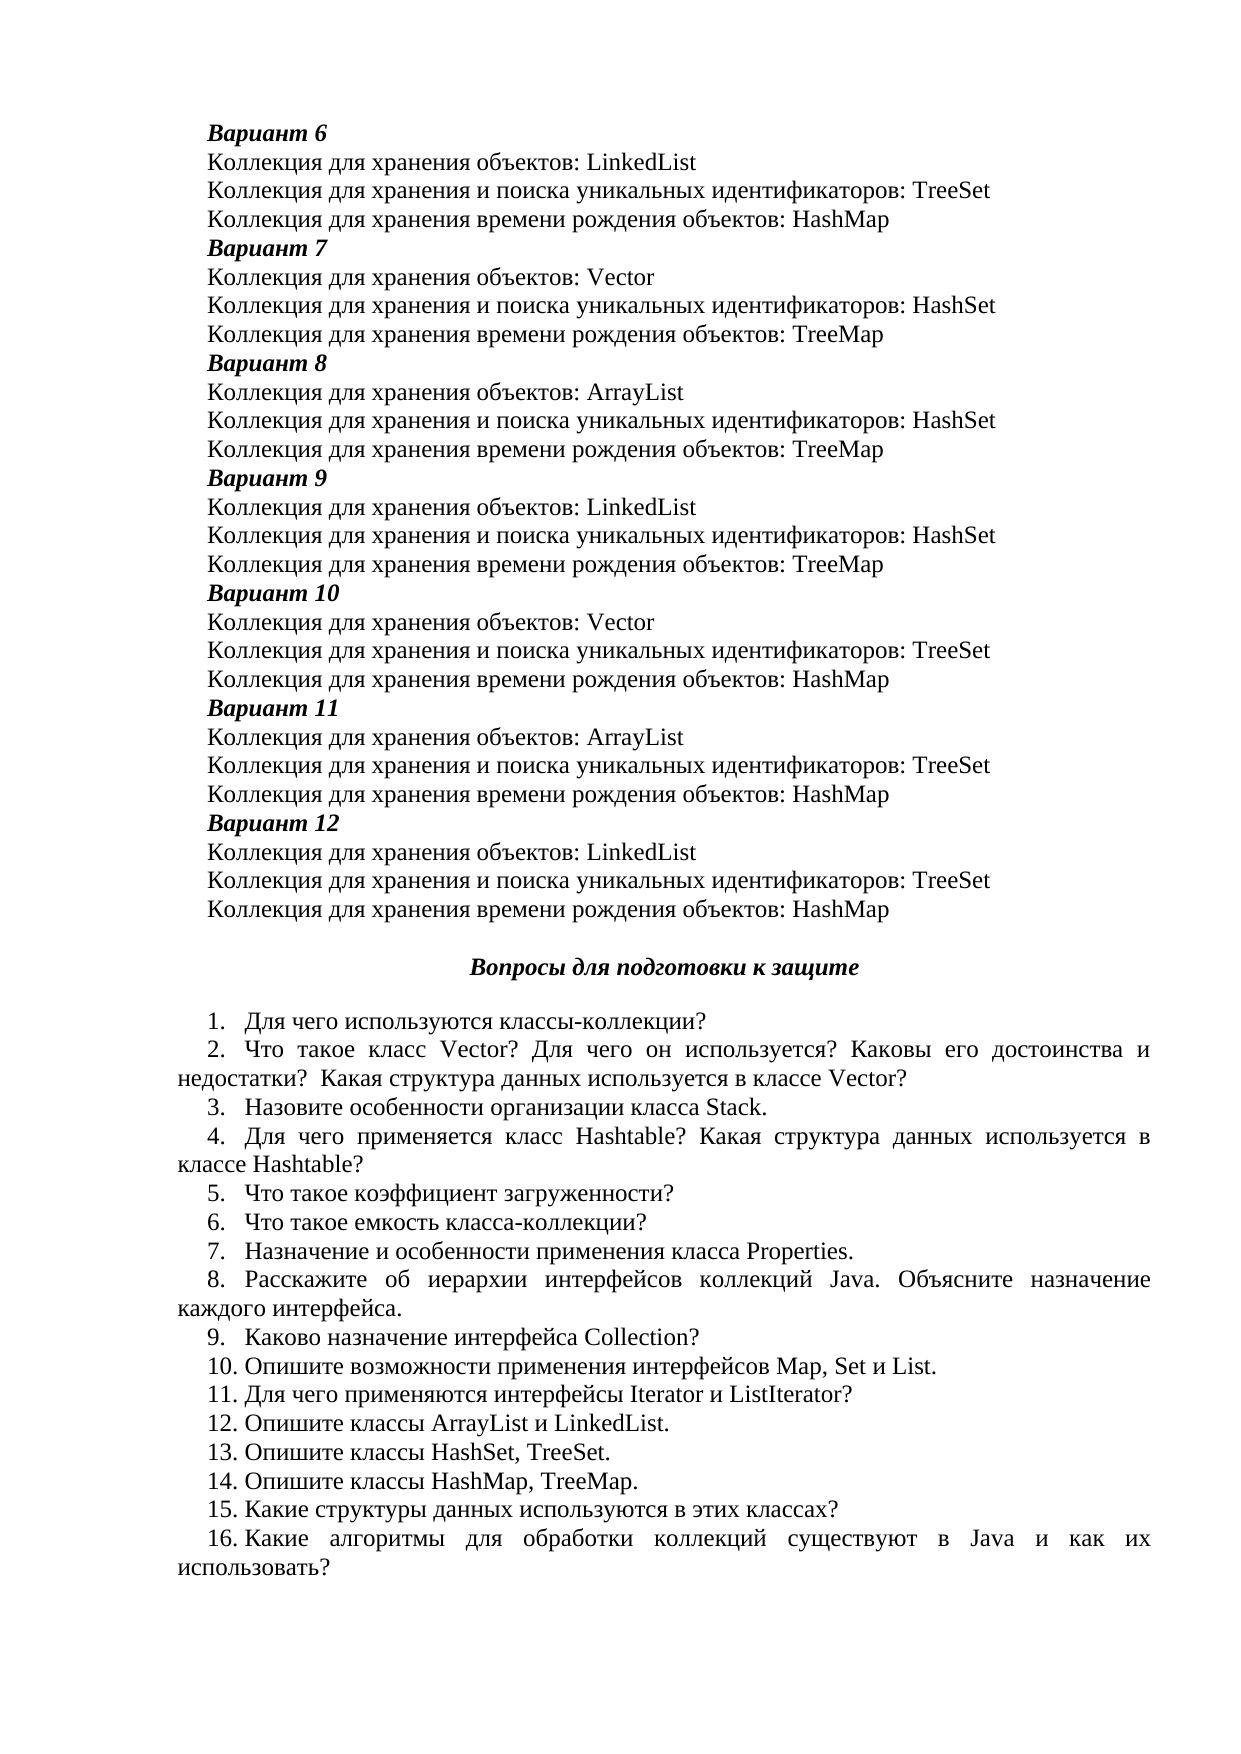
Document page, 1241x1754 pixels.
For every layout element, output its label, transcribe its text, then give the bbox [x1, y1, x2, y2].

text Коллекция для хранения и поиска уникальных идентификаторов: HashSet [177, 521, 1152, 549]
text Коллекция для хранения объектов: LinkedList [177, 837, 1152, 866]
text Коллекция для хранения и поиска уникальных идентификаторов: HashSet [177, 406, 1152, 434]
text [177, 176, 1152, 204]
list Для чего используются классы-коллекции? [177, 1006, 1152, 1034]
list Что такое коэффициент загруженности? [177, 1178, 1152, 1207]
text Вариант 7 [177, 233, 1152, 262]
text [177, 204, 1152, 233]
text Коллекция для хранения времени рождения объектов: HashMap [177, 894, 1152, 923]
text Коллекция для хранения времени рождения объектов: HashMap [177, 779, 1152, 808]
list Какие алгоритмы для обработки коллекций существуют в Java и как их использовать? [177, 1523, 1152, 1581]
text Коллекция для хранения объектов: Vector [177, 262, 1152, 291]
text Вариант 12 [177, 808, 1152, 837]
text Коллекция для хранения времени рождения объектов: TreeMap [177, 549, 1152, 578]
text Коллекция для хранения времени рождения объектов: TreeMap [177, 434, 1152, 463]
list Опишите классы HashSet, TreeSet. [177, 1437, 1152, 1466]
list Каково назначение интерфейса Collection? [177, 1322, 1152, 1351]
text Коллекция для хранения объектов: ArrayList [177, 377, 1152, 406]
text Вопросы для подготовки к защите [177, 952, 1152, 981]
text Коллекция для хранения и поиска уникальных идентификаторов: HashSet [177, 291, 1152, 319]
text Вариант 9 [177, 463, 1152, 492]
text Коллекция для хранения и поиска уникальных идентификаторов: TreeSet [177, 636, 1152, 664]
list Опишите возможности применения интерфейсов Map, Set и List. [177, 1351, 1152, 1379]
text Вариант 10 [177, 578, 1152, 607]
list Расскажите об иерархии интерфейсов коллекций Java. Объясните назначение каждого интерфейса. [177, 1264, 1152, 1322]
list Что такое емкость класса-коллекции? [177, 1207, 1152, 1236]
text Вариант 11 [177, 693, 1152, 722]
text Коллекция для хранения и поиска уникальных идентификаторов: TreeSet [177, 866, 1152, 894]
text Коллекция для хранения времени рождения объектов: TreeMap [177, 319, 1152, 348]
text Коллекция для хранения объектов: LinkedList [177, 147, 1152, 176]
list Какие структуры данных используются в этих классах? [177, 1494, 1152, 1523]
list Назначение и особенности применения класса Properties. [177, 1236, 1152, 1264]
text Коллекция для хранения объектов: ArrayList [177, 722, 1152, 751]
text Коллекция для хранения объектов: LinkedList [177, 492, 1152, 521]
text Коллекция для хранения времени рождения объектов: HashMap [177, 664, 1152, 693]
text Коллекция для хранения объектов: Vector [177, 607, 1152, 636]
list Опишите классы HashMap, TreeMap. [177, 1466, 1152, 1494]
list Для чего применяется класс Hashtable? Какая структура данных используется в классе Hashtable? [177, 1121, 1152, 1178]
list Для чего применяются интерфейсы Iterator и ListIterator? [177, 1379, 1152, 1408]
list Назовите особенности организации класса Stack. [177, 1092, 1152, 1121]
list Опишите классы ArrayList и LinkedList. [177, 1408, 1152, 1437]
text Вариант 6 [177, 118, 1152, 147]
list Что такое класс Vector? Для чего он используется? Каковы его достоинства и недостатки? Какая структура данных используется в классе Vector? [177, 1034, 1152, 1092]
text Вариант 8 [177, 348, 1152, 377]
text Коллекция для хранения и поиска уникальных идентификаторов: TreeSet [177, 751, 1152, 779]
